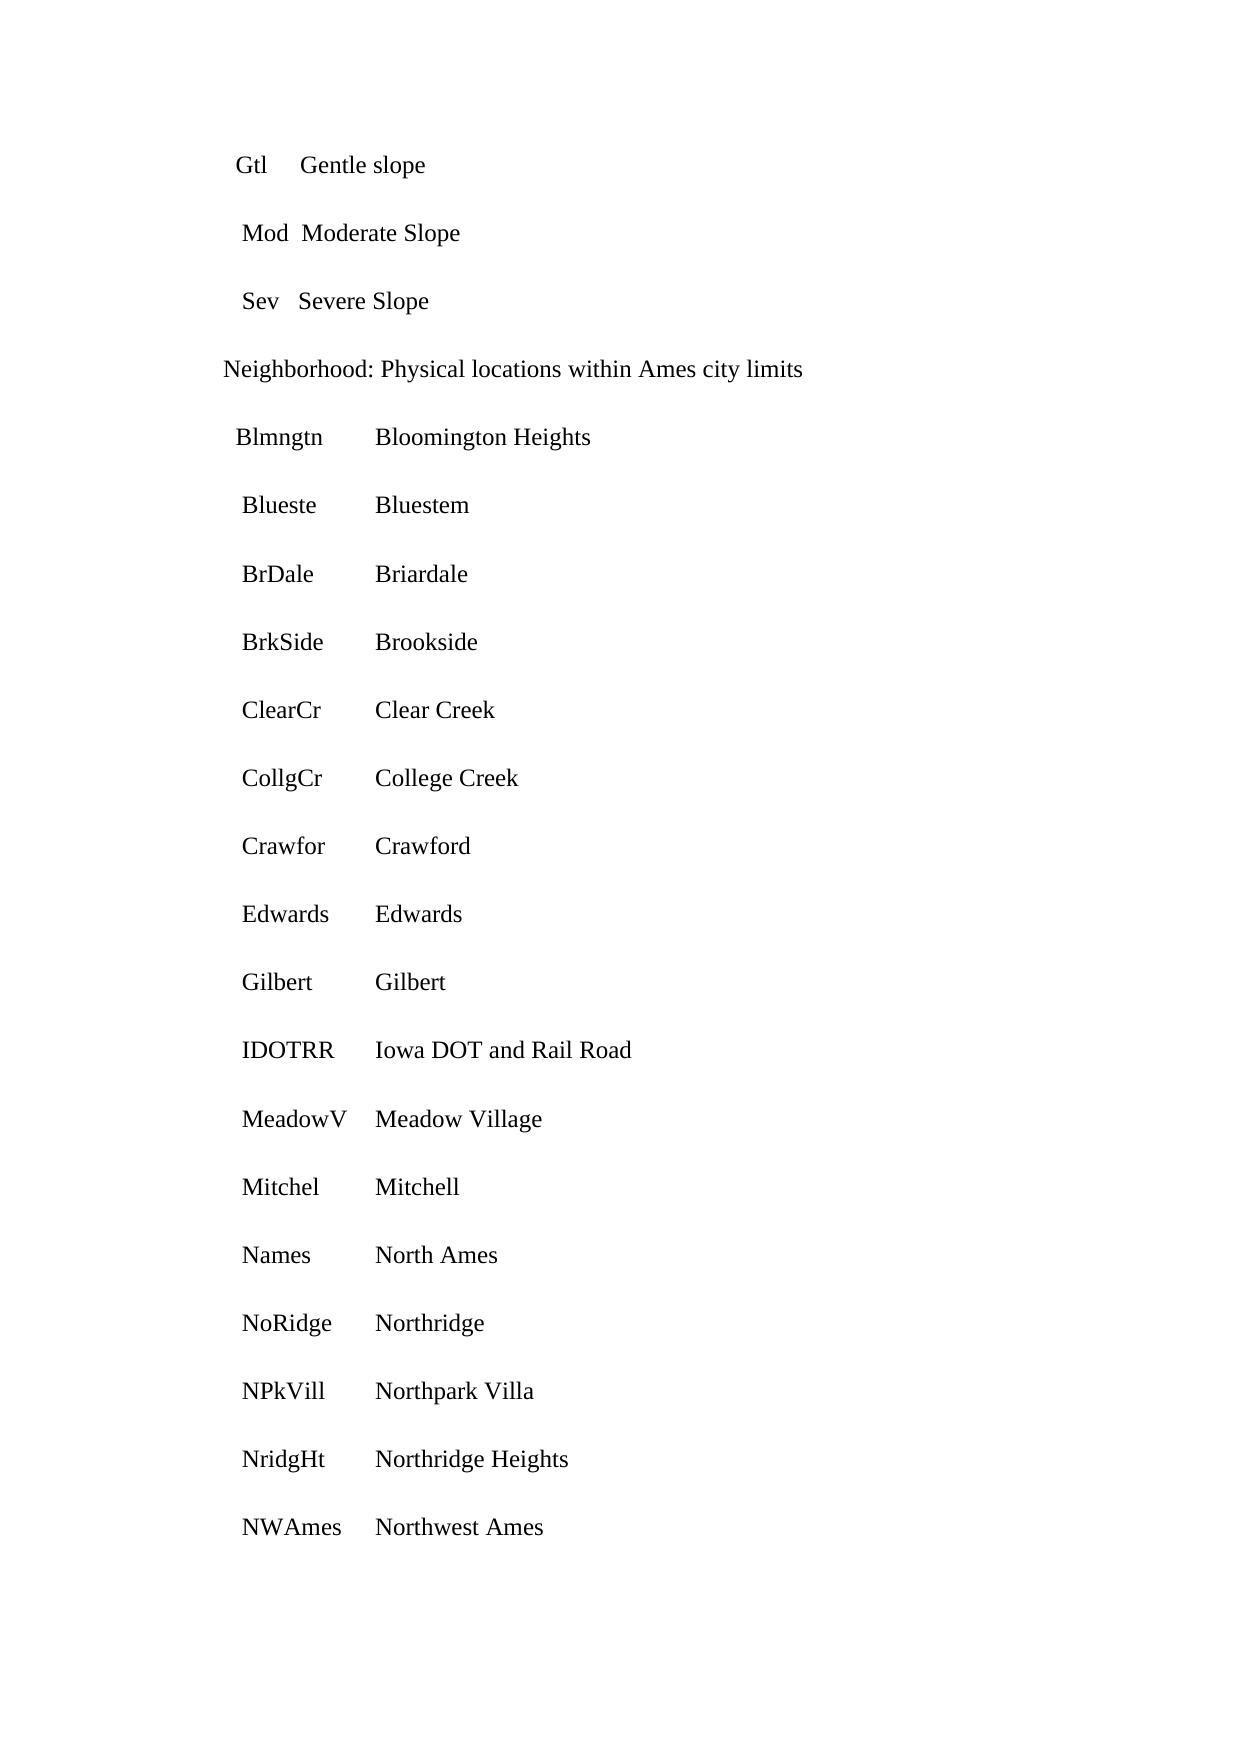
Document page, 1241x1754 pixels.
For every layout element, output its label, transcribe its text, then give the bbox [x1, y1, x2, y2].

text Blmngtn Bloomington Heights [223, 422, 1090, 451]
text BrDale Briardale [223, 559, 1090, 587]
text NPkVill Northpark Villa [223, 1376, 1090, 1405]
text Sev Severe Slope [223, 286, 1090, 315]
text Gilbert Gilbert [223, 967, 1090, 996]
text Edwards Edwards [223, 899, 1090, 928]
text CollgCr College Creek [223, 763, 1090, 792]
text Blueste Bluestem [223, 491, 1090, 519]
text Mitchel Mitchell [223, 1172, 1090, 1201]
text NoRidge Northridge [223, 1308, 1090, 1337]
text Crawfor Crawford [223, 831, 1090, 860]
text BrkSide Brookside [223, 627, 1090, 656]
text ClearCr Clear Creek [223, 695, 1090, 724]
text NridgHt Northridge Heights [223, 1444, 1090, 1473]
text MeadowV Meadow Village [223, 1104, 1090, 1132]
text IDOTRR Iowa DOT and Rail Road [223, 1036, 1090, 1064]
text NWAmes Northwest Ames [223, 1512, 1090, 1541]
text Gtl Gentle slope [223, 150, 1090, 179]
text Names North Ames [223, 1240, 1090, 1269]
text Neighborhood: Physical locations within Ames city limits [223, 354, 1090, 383]
text Mod Moderate Slope [223, 218, 1090, 247]
